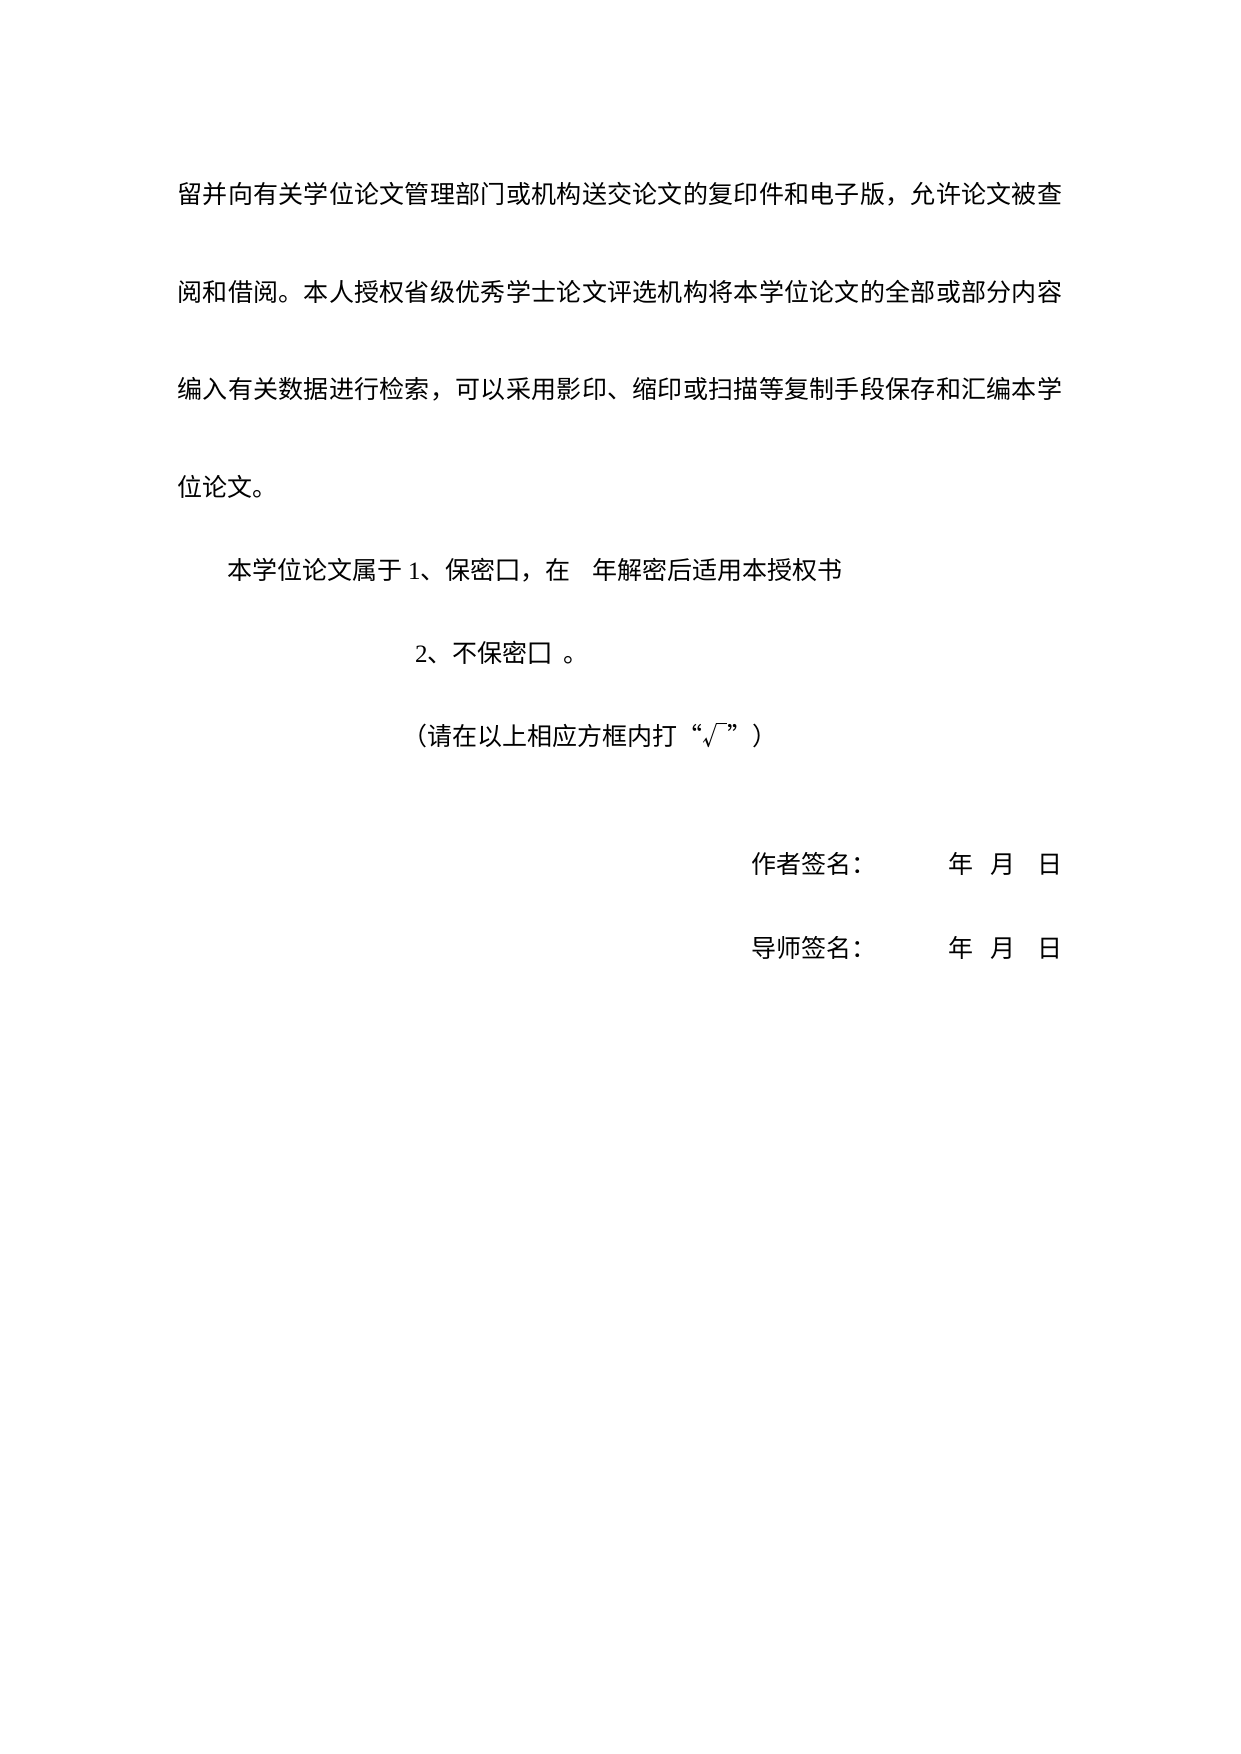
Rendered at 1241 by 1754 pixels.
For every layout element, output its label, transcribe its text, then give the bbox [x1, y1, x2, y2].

text 2、不保密囗 。 [177, 619, 1063, 684]
text 导师签名： 年 月 日 [177, 914, 1063, 979]
text 作者签名： 年 月 日 [177, 831, 1063, 896]
text 本学位论文属于 1、保密囗，在 年解密后适用本授权书 [177, 536, 1063, 601]
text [177, 161, 1063, 518]
text （请在以上相应方框内打“√”） [177, 702, 1063, 767]
